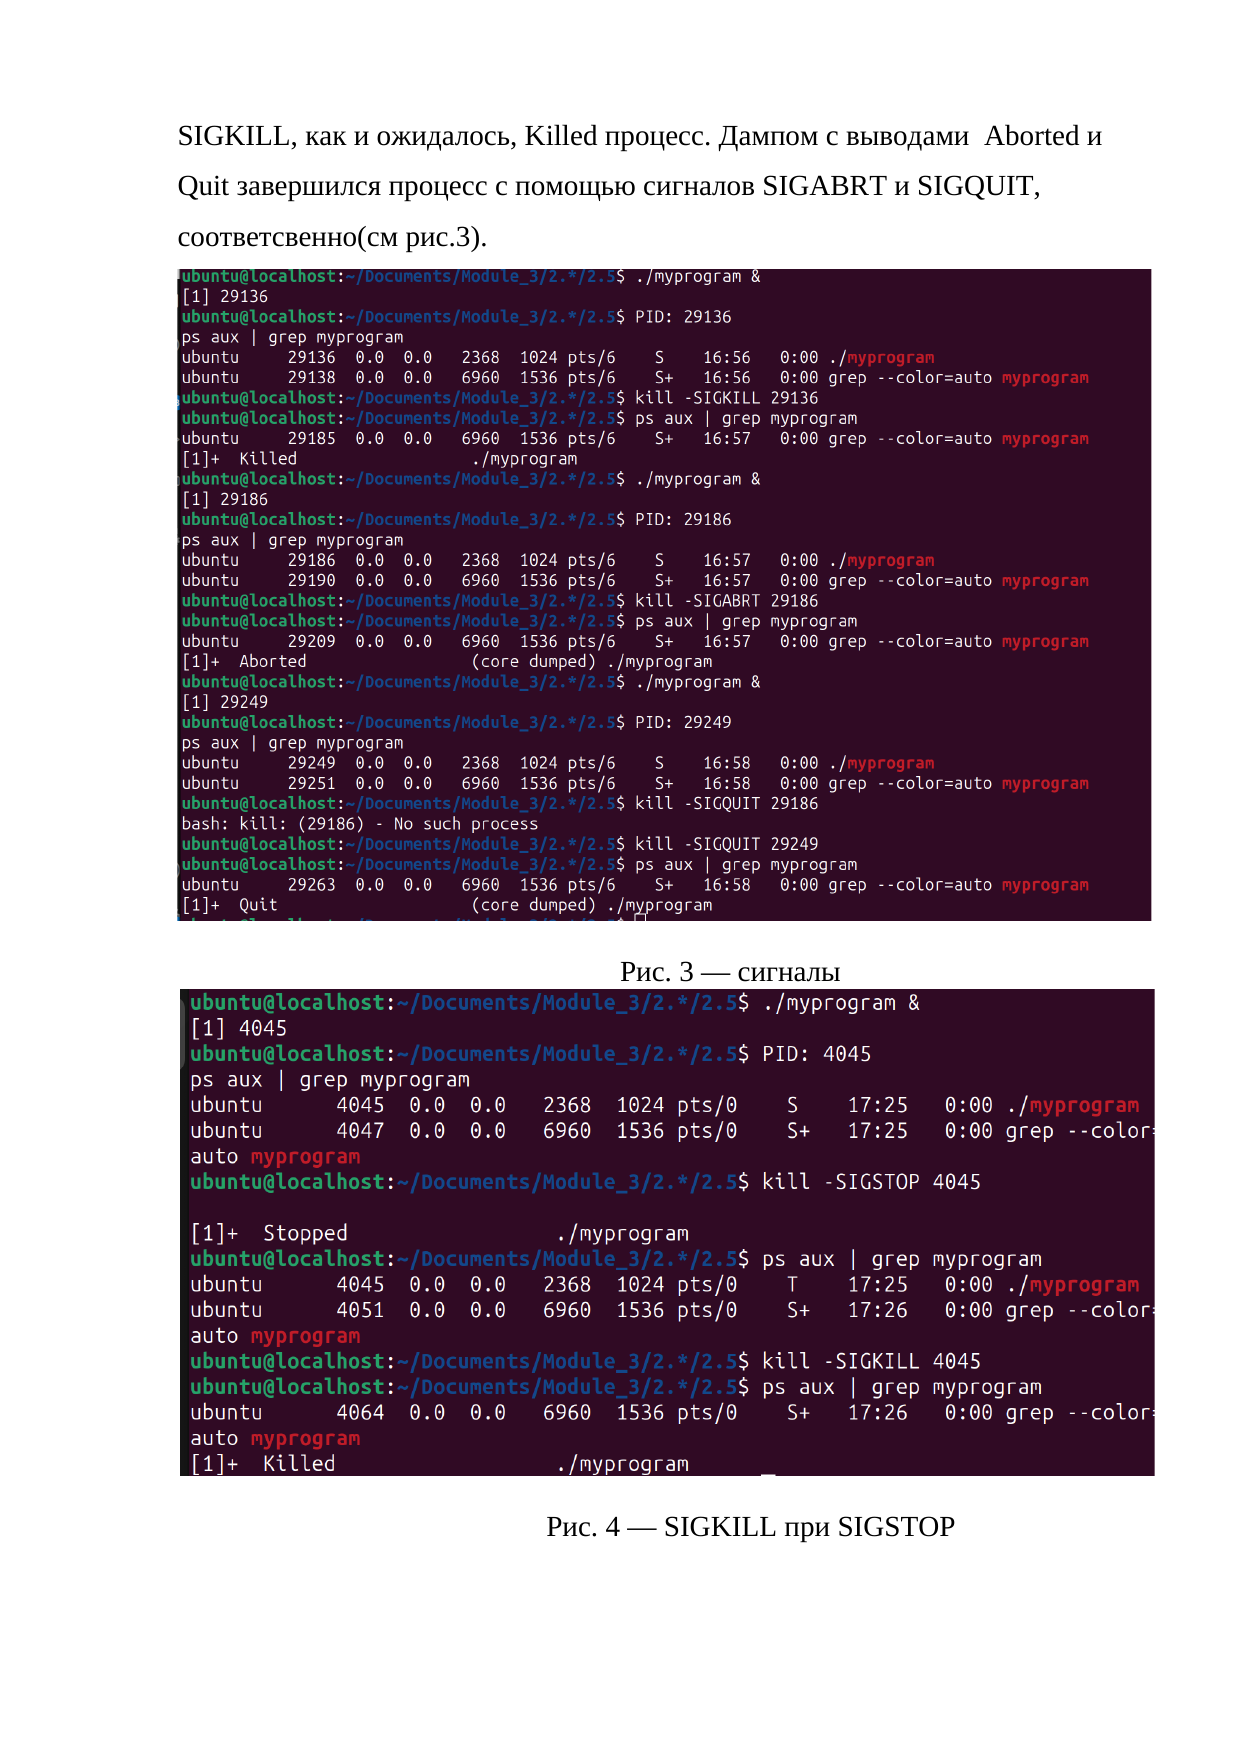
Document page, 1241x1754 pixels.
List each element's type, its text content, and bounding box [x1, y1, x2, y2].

text SIGKILL, как и ожидалось, Killed процесс. Дампом с выводами Aborted и Quit завершился процесс с помощью сигналов SIGABRT и SIGQUIT, соответсвенно(cм рис.3). [177, 118, 1152, 252]
picture [180, 989, 1155, 1476]
text Рис. 3 — сигналы [177, 921, 1152, 987]
picture [177, 269, 1152, 921]
